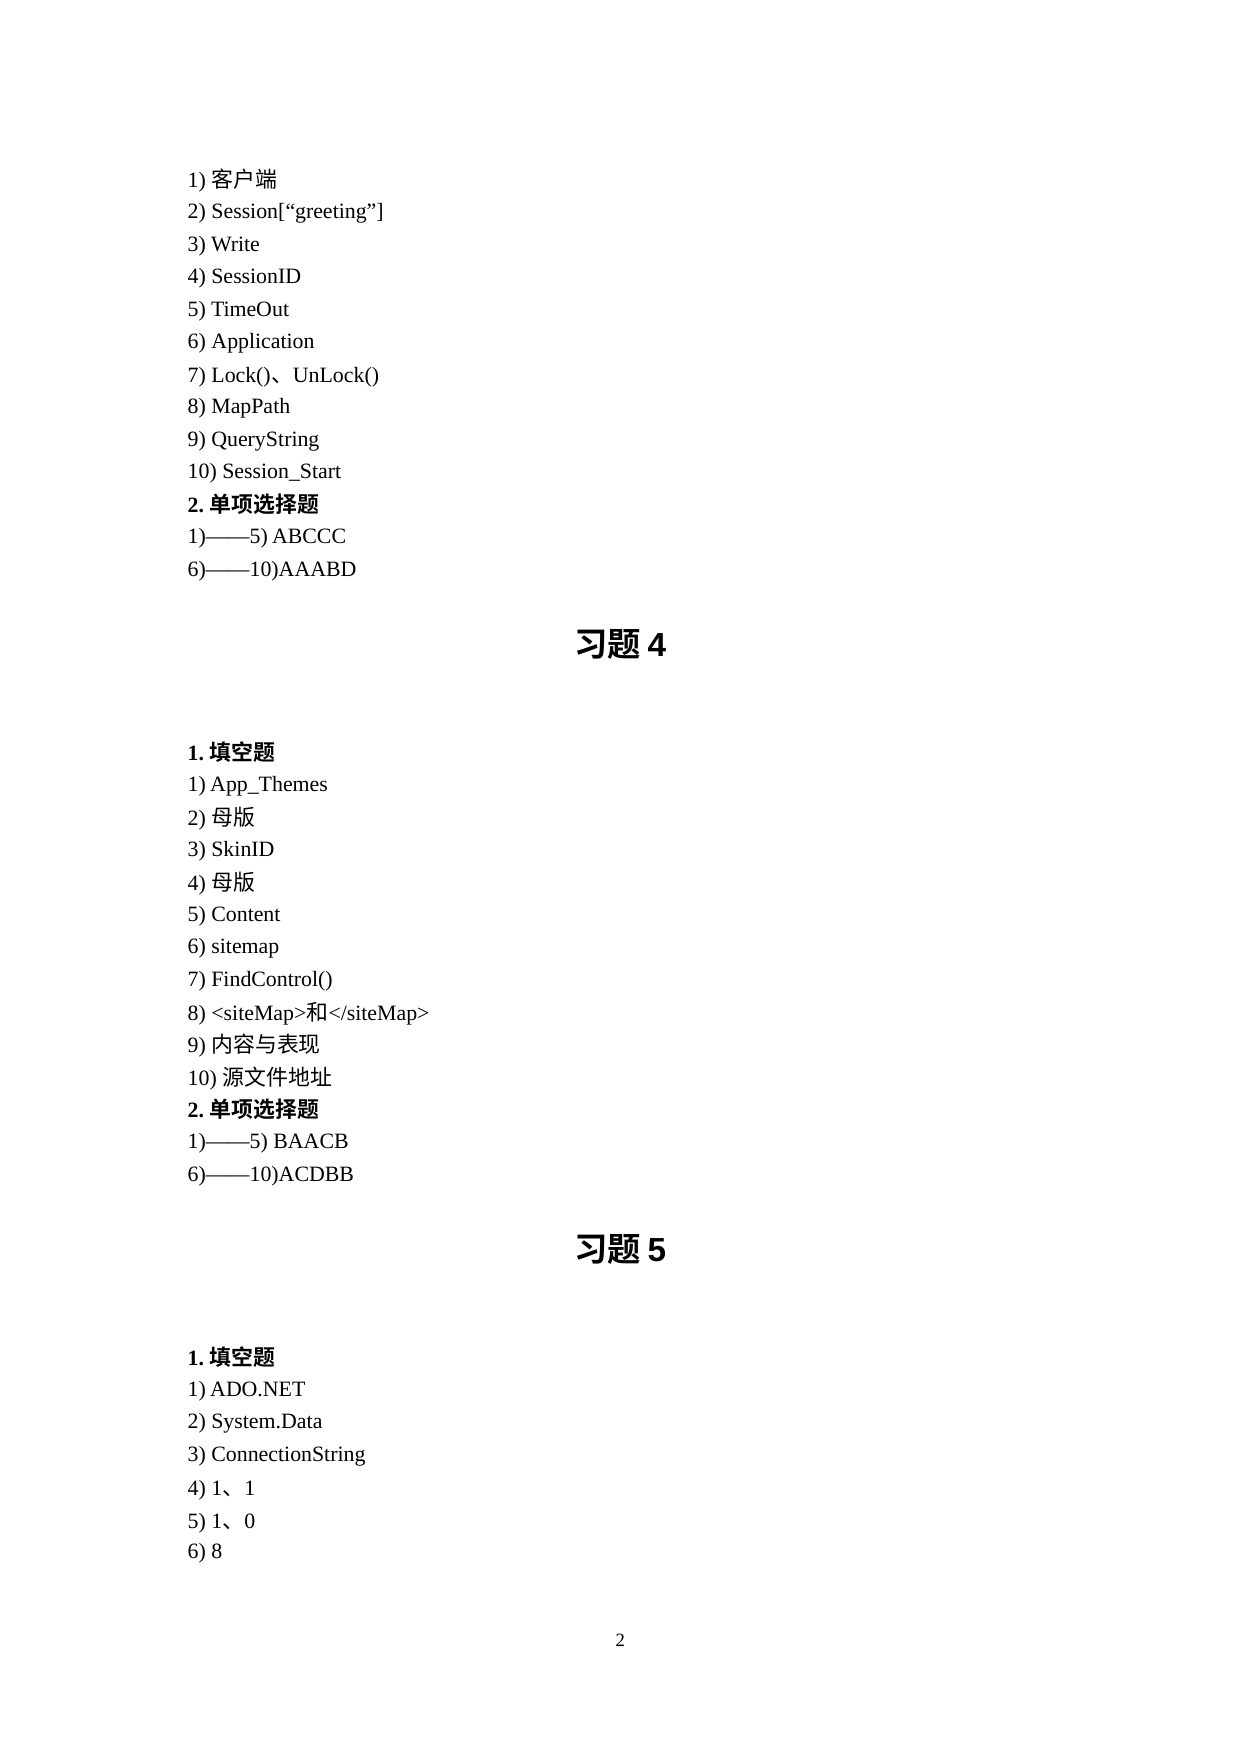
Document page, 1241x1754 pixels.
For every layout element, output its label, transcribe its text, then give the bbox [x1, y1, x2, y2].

text 4) SessionID [187, 259, 1053, 292]
text 7) Lock()、UnLock() [187, 357, 1053, 389]
text 6) sitemap [187, 929, 1053, 962]
text 1) ADO.NET [187, 1372, 1053, 1405]
text 8) MapPath [187, 389, 1053, 422]
text 1. 填空题 [187, 1340, 1053, 1372]
text 9) 内容与表现 [187, 1027, 1053, 1059]
text 7) FindControl() [187, 962, 1053, 994]
text 1)——5) ABCCC [187, 519, 1053, 552]
text 2. 单项选择题 [187, 487, 1053, 519]
subtitle 习题4 [187, 609, 1053, 674]
text 2) Session[“greeting”] [187, 194, 1053, 227]
text 6)——10)ACDBB [187, 1157, 1053, 1189]
text 3) Write [187, 227, 1053, 259]
text 3) ConnectionString [187, 1437, 1053, 1470]
text 1)——5) BAACB [187, 1124, 1053, 1157]
text 2) 母版 [187, 799, 1053, 832]
text 6)——10)AAABD [187, 552, 1053, 584]
text 1) App_Themes [187, 767, 1053, 799]
text 1. 填空题 [187, 734, 1053, 767]
text 4) 母版 [187, 864, 1053, 897]
text 3) SkinID [187, 832, 1053, 864]
text 10) 源文件地址 [187, 1059, 1053, 1092]
text 5) TimeOut [187, 292, 1053, 324]
text 10) Session_Start [187, 454, 1053, 487]
text 5) Content [187, 897, 1053, 929]
text 6) 8 [187, 1535, 1053, 1567]
text 9) QueryString [187, 422, 1053, 454]
text 2) System.Data [187, 1405, 1053, 1437]
text 8) <siteMap>和</siteMap> [187, 994, 1053, 1027]
text 2. 单项选择题 [187, 1092, 1053, 1124]
text 4) 1、1 [187, 1470, 1053, 1502]
subtitle 习题5 [187, 1214, 1053, 1279]
text 6) Application [187, 324, 1053, 357]
text 5) 1、0 [187, 1502, 1053, 1535]
text 1) 客户端 [187, 162, 1053, 194]
